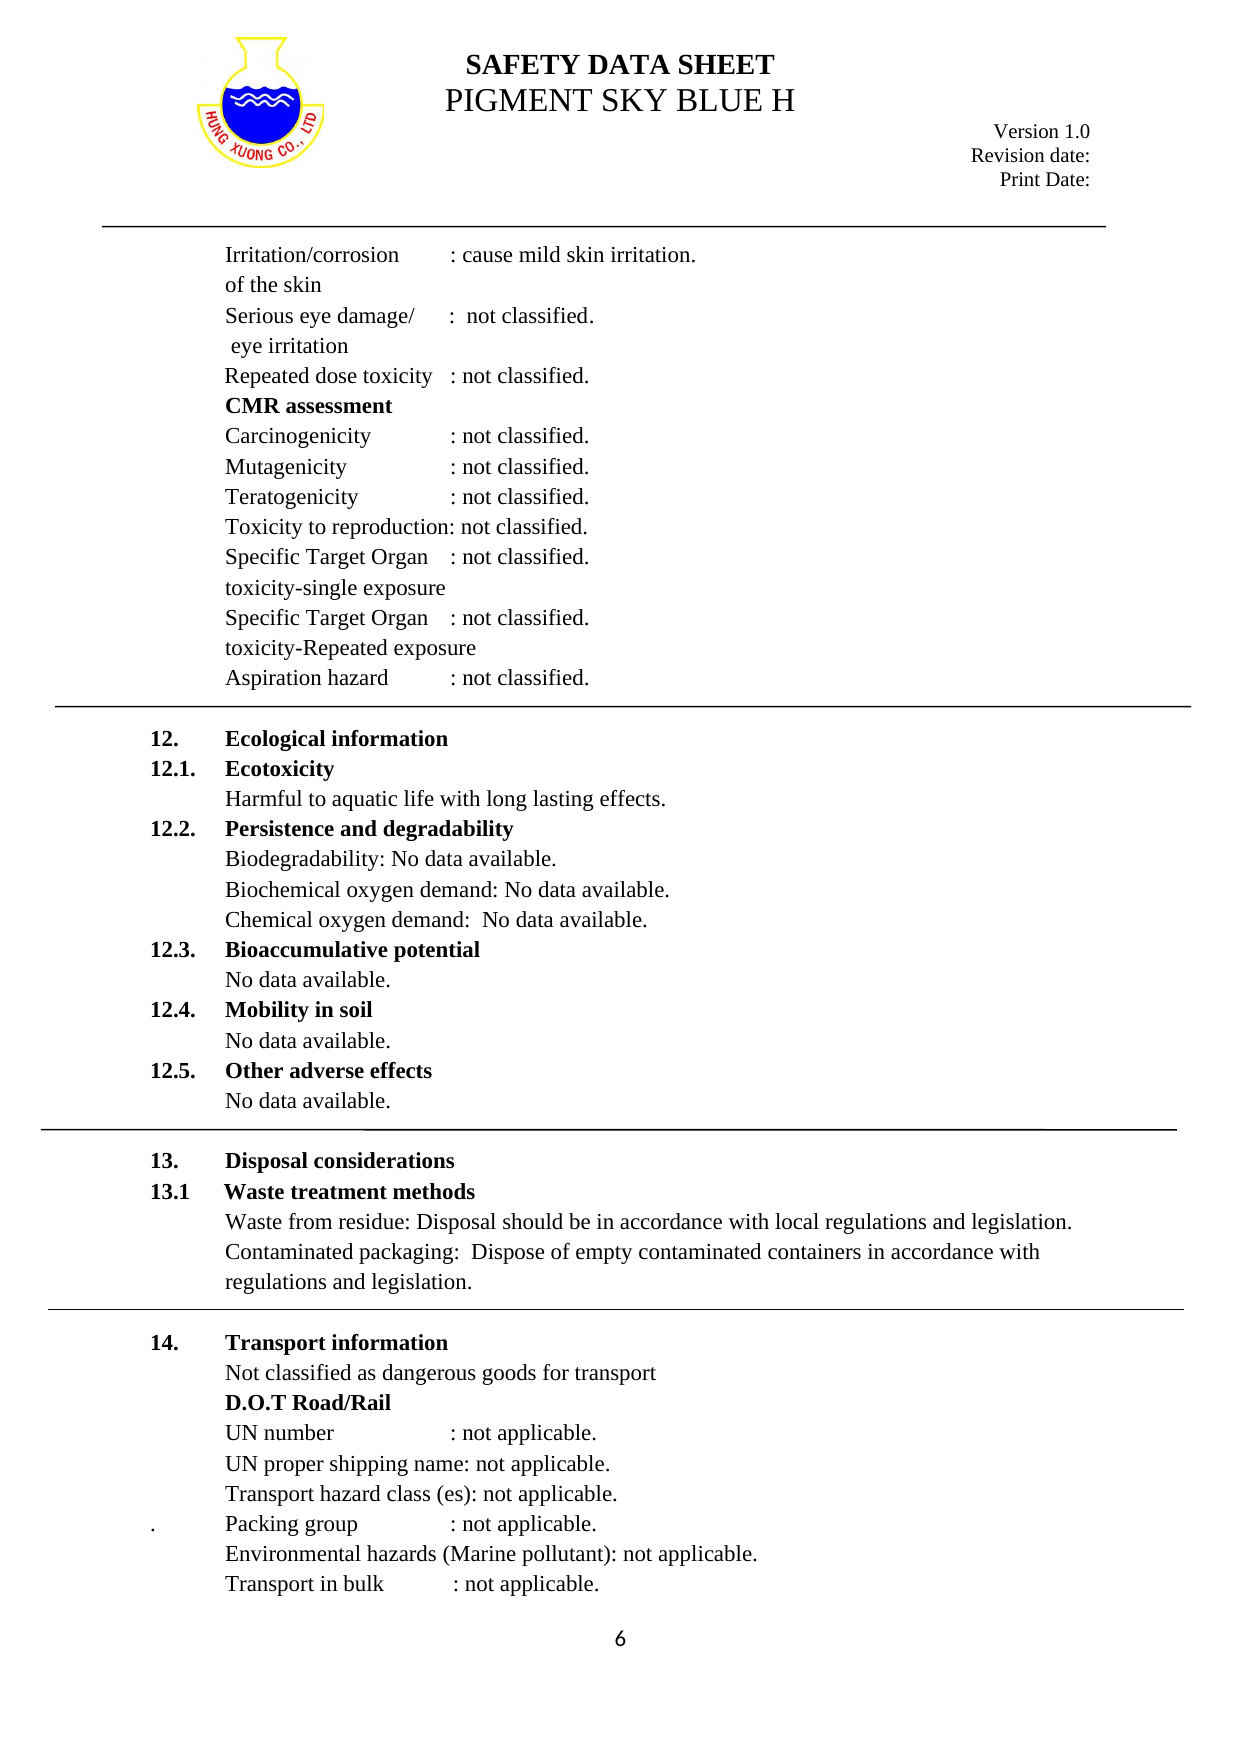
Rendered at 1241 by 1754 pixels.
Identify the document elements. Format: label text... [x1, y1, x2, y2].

text Irritation/corrosion : cause mild skin irritation. [150, 241, 1090, 268]
text Transport hazard class (es): not applicable. [150, 1480, 1090, 1506]
text 13.1 Waste treatment methods [150, 1178, 1090, 1204]
text Specific Target Organ : not classified. [150, 543, 1090, 570]
text 14. Transport information [150, 1329, 1090, 1355]
text 12. Ecological information [150, 725, 1090, 751]
text 12.4. Mobility in soil [150, 997, 1090, 1023]
text Toxicity to reproduction: not classified. [150, 513, 1090, 539]
text Specific Target Organ : not classified. [150, 604, 1090, 630]
text UN number : not applicable. [150, 1419, 1090, 1446]
text Serious eye damage/ : not classified. [150, 302, 1090, 328]
text Harmful to aquatic life with long lasting effects. [150, 785, 1090, 811]
text CMR assessment [150, 392, 1090, 419]
text regulations and legislation. [150, 1268, 1090, 1295]
text toxicity-Repeated exposure [150, 634, 1090, 660]
text No data available. [150, 966, 1090, 993]
text D.O.T Road/Rail [150, 1389, 1090, 1416]
text 12.3. Bioaccumulative potential [150, 936, 1090, 962]
text . Packing group : not applicable. [150, 1510, 1090, 1536]
text Waste from residue: Disposal should be in accordance with local regulations and legislation. [150, 1208, 1090, 1234]
text Teratogenicity : not classified. [150, 483, 1090, 509]
text Biochemical oxygen demand: No data available. [150, 876, 1090, 902]
text No data available. [150, 1087, 1090, 1113]
text Environmental hazards (Marine pollutant): not applicable. [150, 1540, 1090, 1567]
text Not classified as dangerous goods for transport [150, 1359, 1090, 1385]
text eye irritation [150, 332, 1090, 358]
text Mutagenicity : not classified. [150, 453, 1090, 479]
picture [197, 37, 325, 168]
text 13. Disposal considerations [150, 1148, 1090, 1174]
text Repeated dose toxicity : not classified. [150, 362, 1090, 388]
text 12.1. Ecotoxicity [150, 755, 1090, 781]
text Contaminated packaging: Dispose of empty contaminated containers in accordance with [150, 1238, 1090, 1264]
text toxicity-single exposure [150, 574, 1090, 600]
text Biodegradability: No data available. [150, 846, 1090, 872]
text Carcinogenicity : not classified. [150, 423, 1090, 449]
text No data available. [150, 1027, 1090, 1053]
text Chemical oxygen demand: No data available. [150, 906, 1090, 932]
text 12.2. Persistence and degradability [150, 815, 1090, 842]
text Aspiration hazard : not classified. [150, 664, 1090, 691]
text 12.5. Other adverse effects [150, 1057, 1090, 1083]
text of the skin [150, 272, 1090, 298]
text UN proper shipping name: not applicable. [150, 1450, 1090, 1476]
text Transport in bulk : not applicable. [150, 1571, 1090, 1597]
